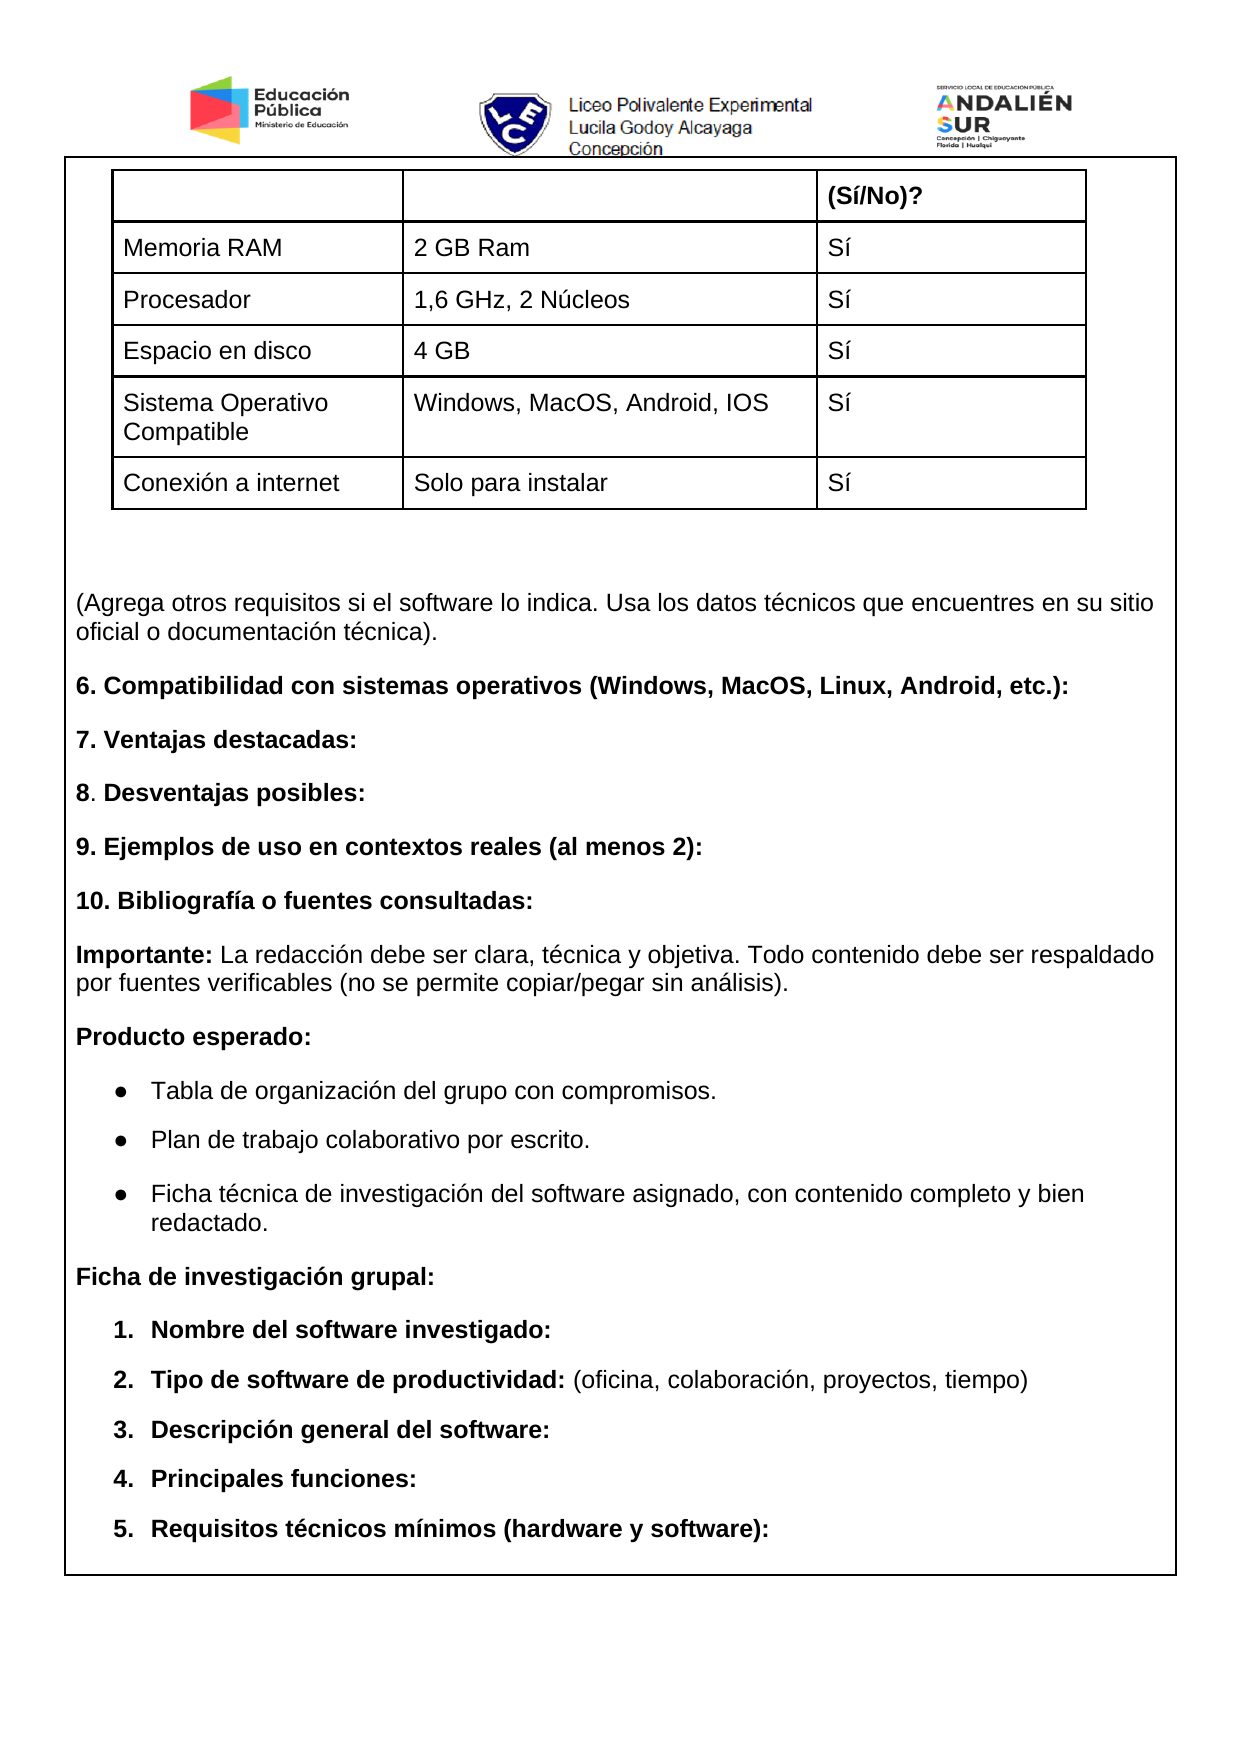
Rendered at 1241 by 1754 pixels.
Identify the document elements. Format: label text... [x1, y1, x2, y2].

picture [150, 75, 1091, 156]
